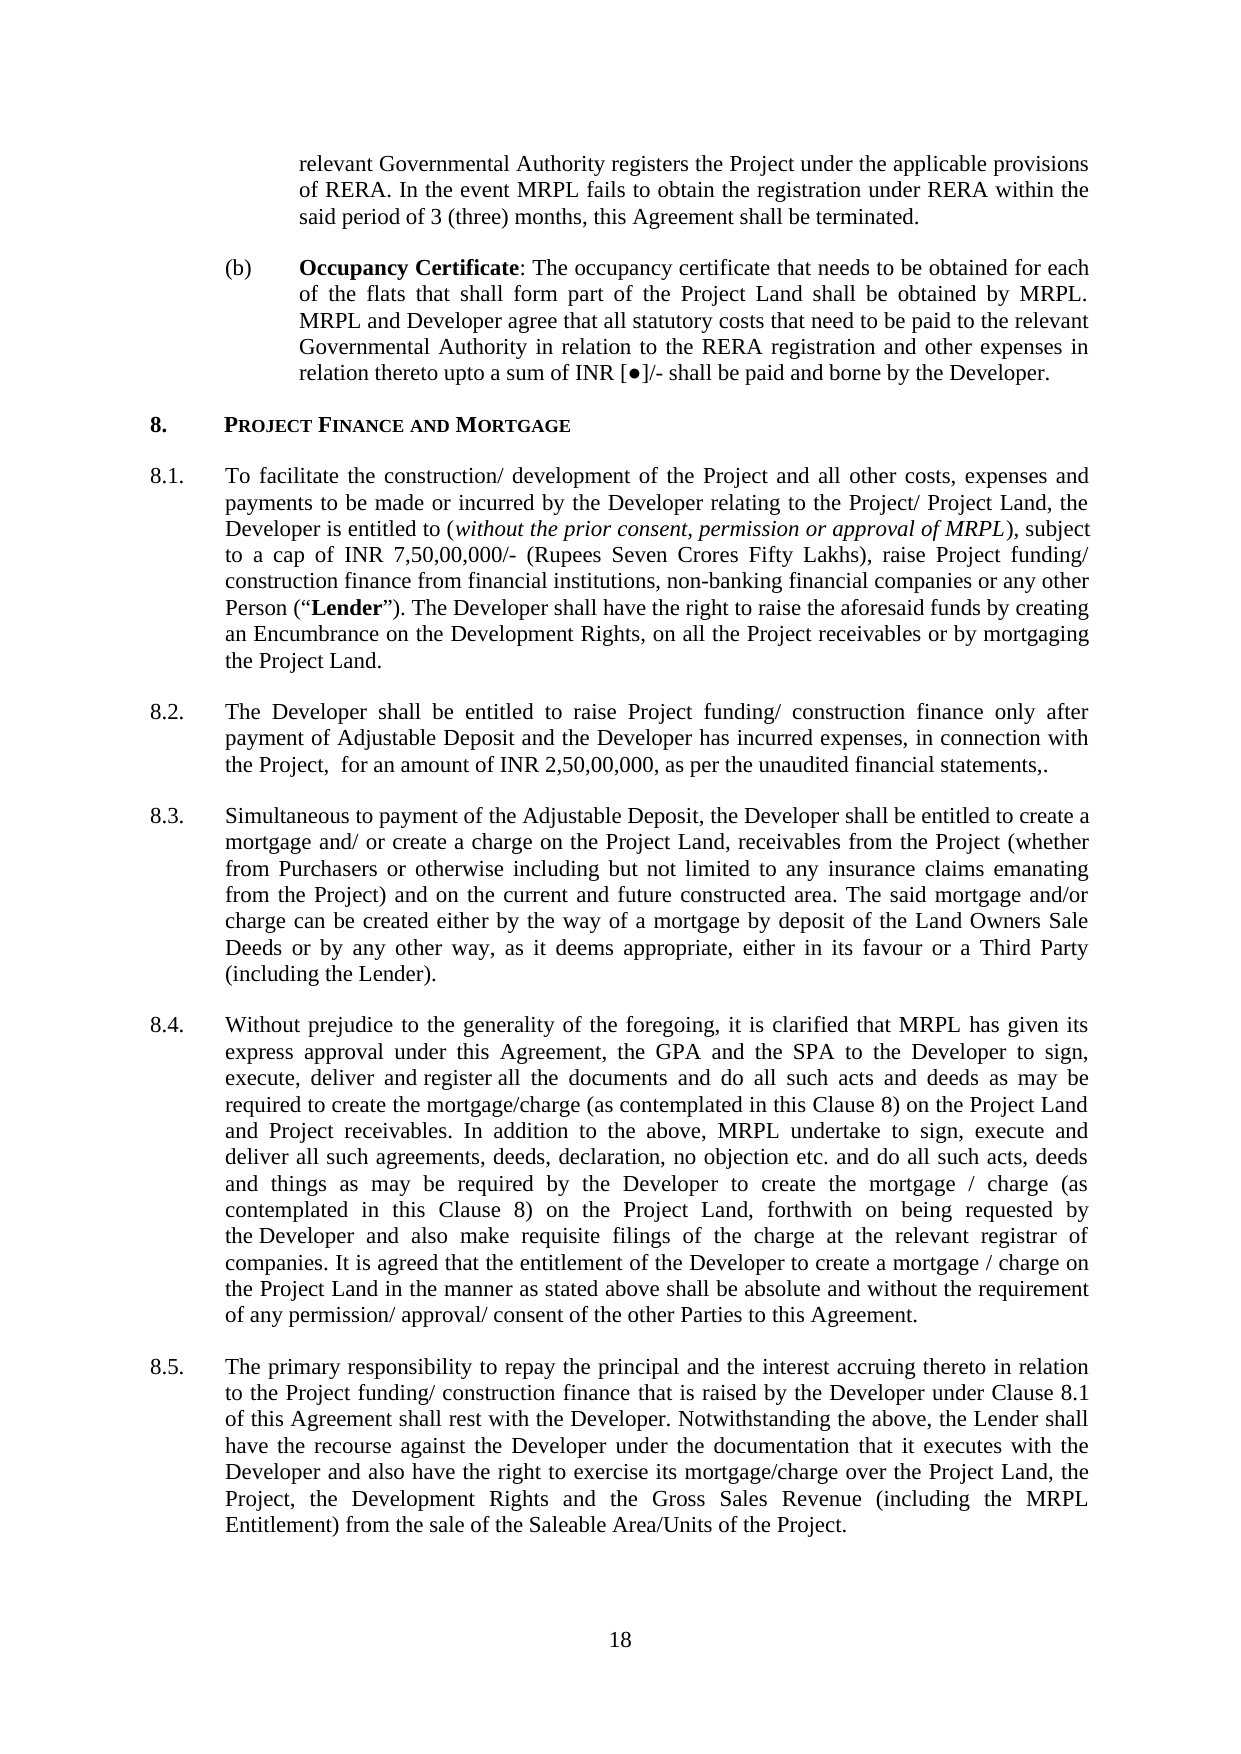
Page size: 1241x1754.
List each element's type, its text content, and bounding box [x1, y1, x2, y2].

list The Developer shall be entitled to raise Project funding/ construction finance only after payment of Adjustable Deposit and the Developer has incurred expenses, in connection with the Project, for an amount of INR 2,50,00,000, as per the unaudited financial statements,. [150, 698, 1090, 777]
list Simultaneous to payment of the Adjustable Deposit, the Developer shall be entitled to create a mortgage and/ or create a charge on the Project Land, receivables from the Project (whether from Purchasers or otherwise including but not limited to any insurance claims emanating from the Project) and on the current and future constructed area. The said mortgage and/or charge can be created either by the way of a mortgage by deposit of the Land Owners Sale Deeds or by any other way, as it deems appropriate, either in its favour or a Third Party (including the Lender). [150, 802, 1090, 987]
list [225, 150, 1090, 229]
list Occupancy Certificate: The occupancy certificate that needs to be obtained for each of the flats that shall form part of the Project Land shall be obtained by MRPL. MRPL and Developer agree that all statutory costs that need to be paid to the relevant Governmental Authority in relation to the RERA registration and other expenses in relation thereto upto a sum of INR [●]/- shall be paid and borne by the Developer. [225, 254, 1090, 386]
list To facilitate the construction/ development of the Project and all other costs, expenses and payments to be made or incurred by the Developer relating to the Project/ Project Land, the Developer is entitled to (without the prior consent, permission or approval of MRPL), subject to a cap of INR 7,50,00,000/- (Rupees Seven Crores Fifty Lakhs), raise Project funding/ construction finance from financial institutions, non-banking financial companies or any other Person (“Lender”). The Developer shall have the right to raise the aforesaid funds by creating an Encumbrance on the Development Rights, on all the Project receivables or by mortgaging the Project Land. [150, 462, 1090, 673]
list Without prejudice to the generality of the foregoing, it is clarified that MRPL has given its express approval under this Agreement, the GPA and the SPA to the Developer to sign, execute, deliver and register all the documents and do all such acts and deeds as may be required to create the mortgage/charge (as contemplated in this Clause 8) on the Project Land and Project receivables. In addition to the above, MRPL undertake to sign, execute and deliver all such agreements, deeds, declaration, no objection etc. and do all such acts, deeds and things as may be required by the Developer to create the mortgage / charge (as contemplated in this Clause 8) on the Project Land, forthwith on being requested by the Developer and also make requisite filings of the charge at the relevant registrar of companies. It is agreed that the entitlement of the Developer to create a mortgage / charge on the Project Land in the manner as stated above shall be absolute and without the requirement of any permission/ approval/ consent of the other Parties to this Agreement. [150, 1012, 1090, 1328]
subtitle Project Finance and Mortgage [150, 411, 1090, 437]
list The primary responsibility to repay the principal and the interest accruing thereto in relation to the Project funding/ construction finance that is raised by the Developer under Clause 8.1 of this Agreement shall rest with the Developer. Notwithstanding the above, the Lender shall have the recourse against the Developer under the documentation that it executes with the Developer and also have the right to exercise its mortgage/charge over the Project Land, the Project, the Development Rights and the Gross Sales Revenue (including the MRPL Entitlement) from the sale of the Saleable Area/Units of the Project. [150, 1353, 1090, 1537]
